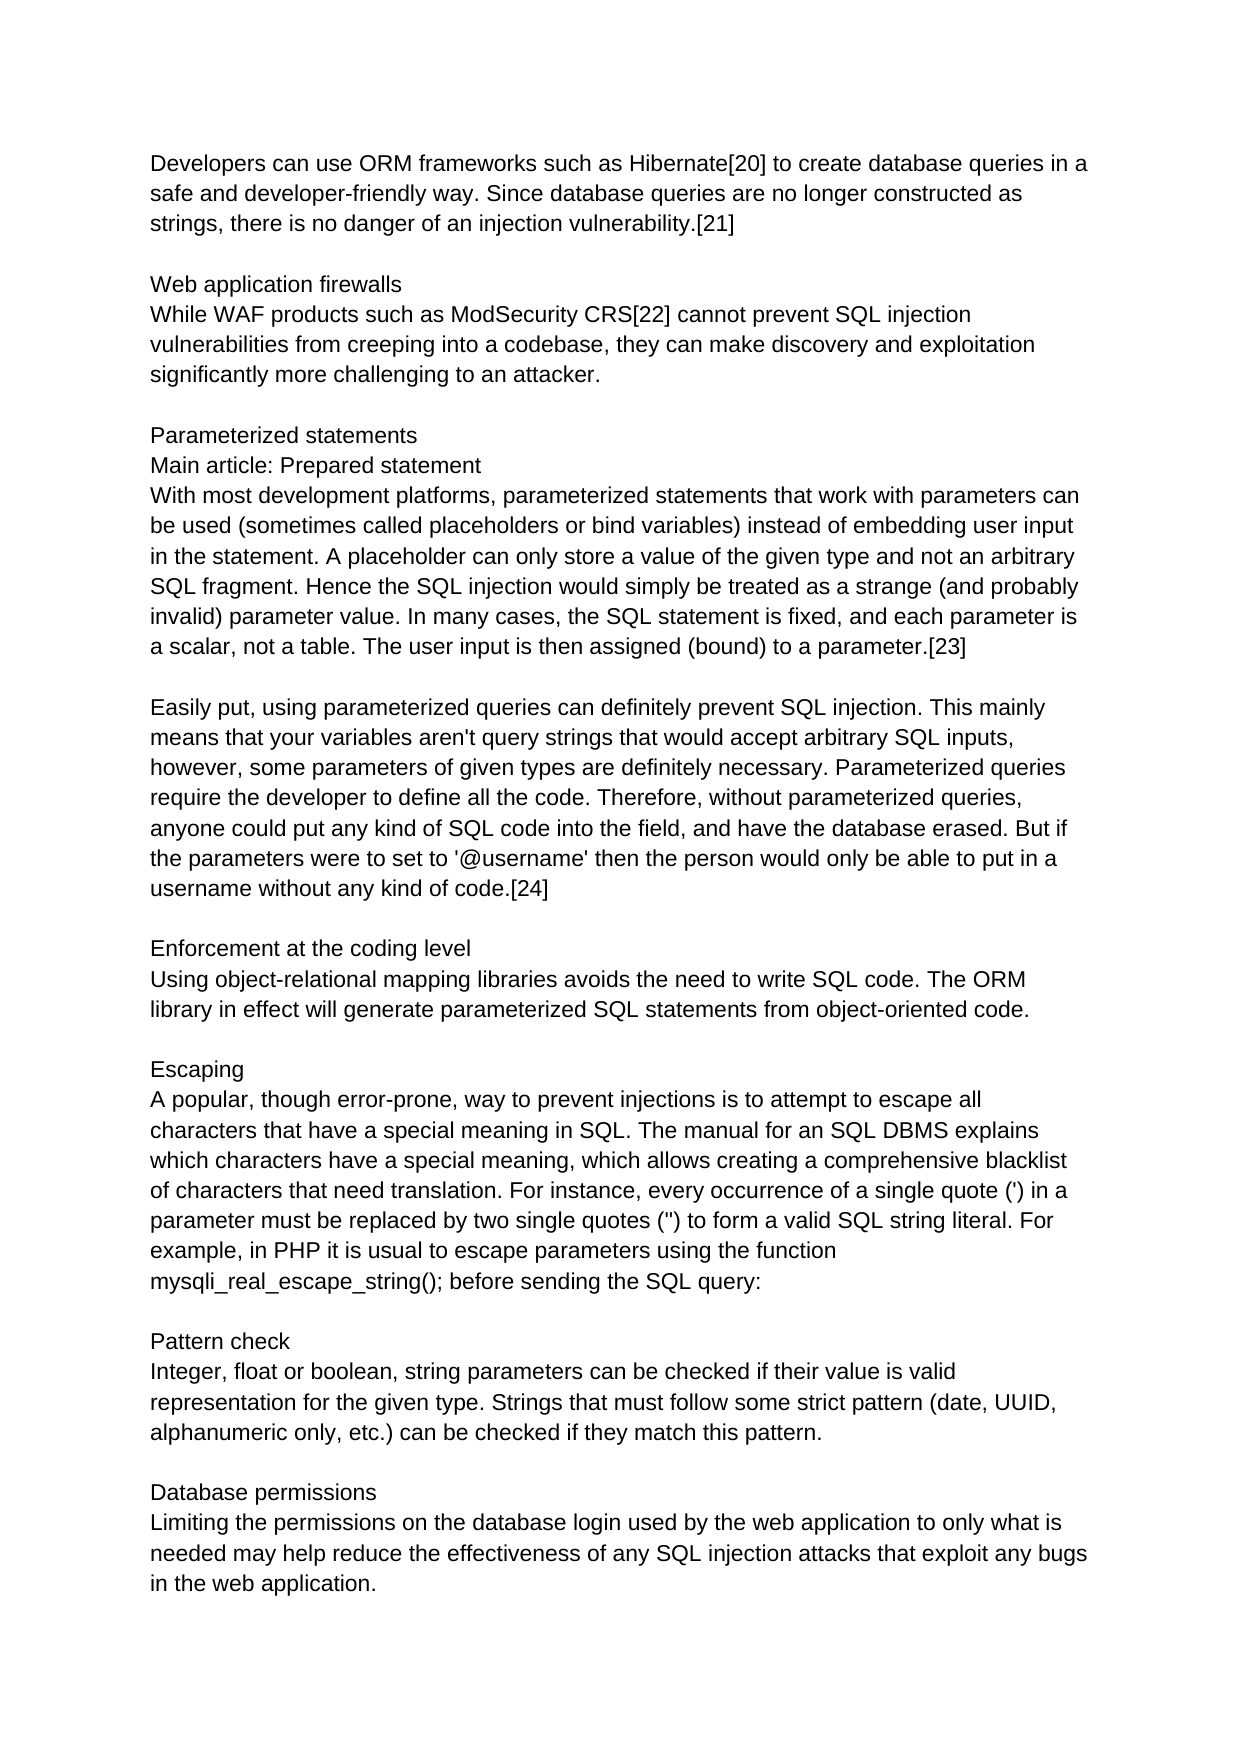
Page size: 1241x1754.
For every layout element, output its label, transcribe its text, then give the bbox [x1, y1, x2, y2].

text While WAF products such as ModSecurity CRS[22] cannot prevent SQL injection vulnerabilities from creeping into a codebase, they can make discovery and exploitation significantly more challenging to an attacker. [150, 301, 1090, 388]
text Limiting the permissions on the database login used by the web application to only what is needed may help reduce the effectiveness of any SQL injection attacks that exploit any bugs in the web application. [150, 1509, 1090, 1596]
text Enforcement at the coding level [150, 935, 1090, 962]
text Easily put, using parameterized queries can definitely prevent SQL injection. This mainly means that your variables aren't query strings that would accept arbitrary SQL inputs, however, some parameters of given types are definitely necessary. Parameterized queries require the developer to define all the code. Therefore, without parameterized queries, anyone could put any kind of SQL code into the field, and have the database erased. But if the parameters were to set to '@username' then the person would only be able to put in a username without any kind of code.[24] [150, 694, 1090, 901]
text Integer, float or boolean, string parameters can be checked if their value is valid representation for the given type. Strings that must follow some strict pattern (date, UUID, alphanumeric only, etc.) can be checked if they match this pattern. [150, 1358, 1090, 1445]
text Web application firewalls [150, 271, 1090, 297]
text Developers can use ORM frameworks such as Hibernate[20] to create database queries in a safe and developer-friendly way. Since database queries are no longer constructed as strings, there is no danger of an injection vulnerability.[21] [150, 150, 1090, 237]
text Database permissions [150, 1479, 1090, 1506]
text Using object-relational mapping libraries avoids the need to write SQL code. The ORM library in effect will generate parameterized SQL statements from object-oriented code. [150, 966, 1090, 1022]
text A popular, though error-prone, way to prevent injections is to attempt to escape all characters that have a special meaning in SQL. The manual for an SQL DBMS explains which characters have a special meaning, which allows creating a comprehensive blacklist of characters that need translation. For instance, every occurrence of a single quote (') in a parameter must be replaced by two single quotes ('') to form a valid SQL string literal. For example, in PHP it is usual to escape parameters using the function mysqli_real_escape_string(); before sending the SQL query: [150, 1086, 1090, 1294]
text Escaping [150, 1056, 1090, 1083]
text Parameterized statements [150, 422, 1090, 448]
text With most development platforms, parameterized statements that work with parameters can be used (sometimes called placeholders or bind variables) instead of embedding user input in the statement. A placeholder can only store a value of the given type and not an arbitrary SQL fragment. Hence the SQL injection would simply be treated as a strange (and probably invalid) parameter value. In many cases, the SQL statement is fixed, and each parameter is a scalar, not a table. The user input is then assigned (bound) to a parameter.[23] [150, 482, 1090, 660]
text Pattern check [150, 1328, 1090, 1354]
text Main article: Prepared statement [150, 452, 1090, 478]
